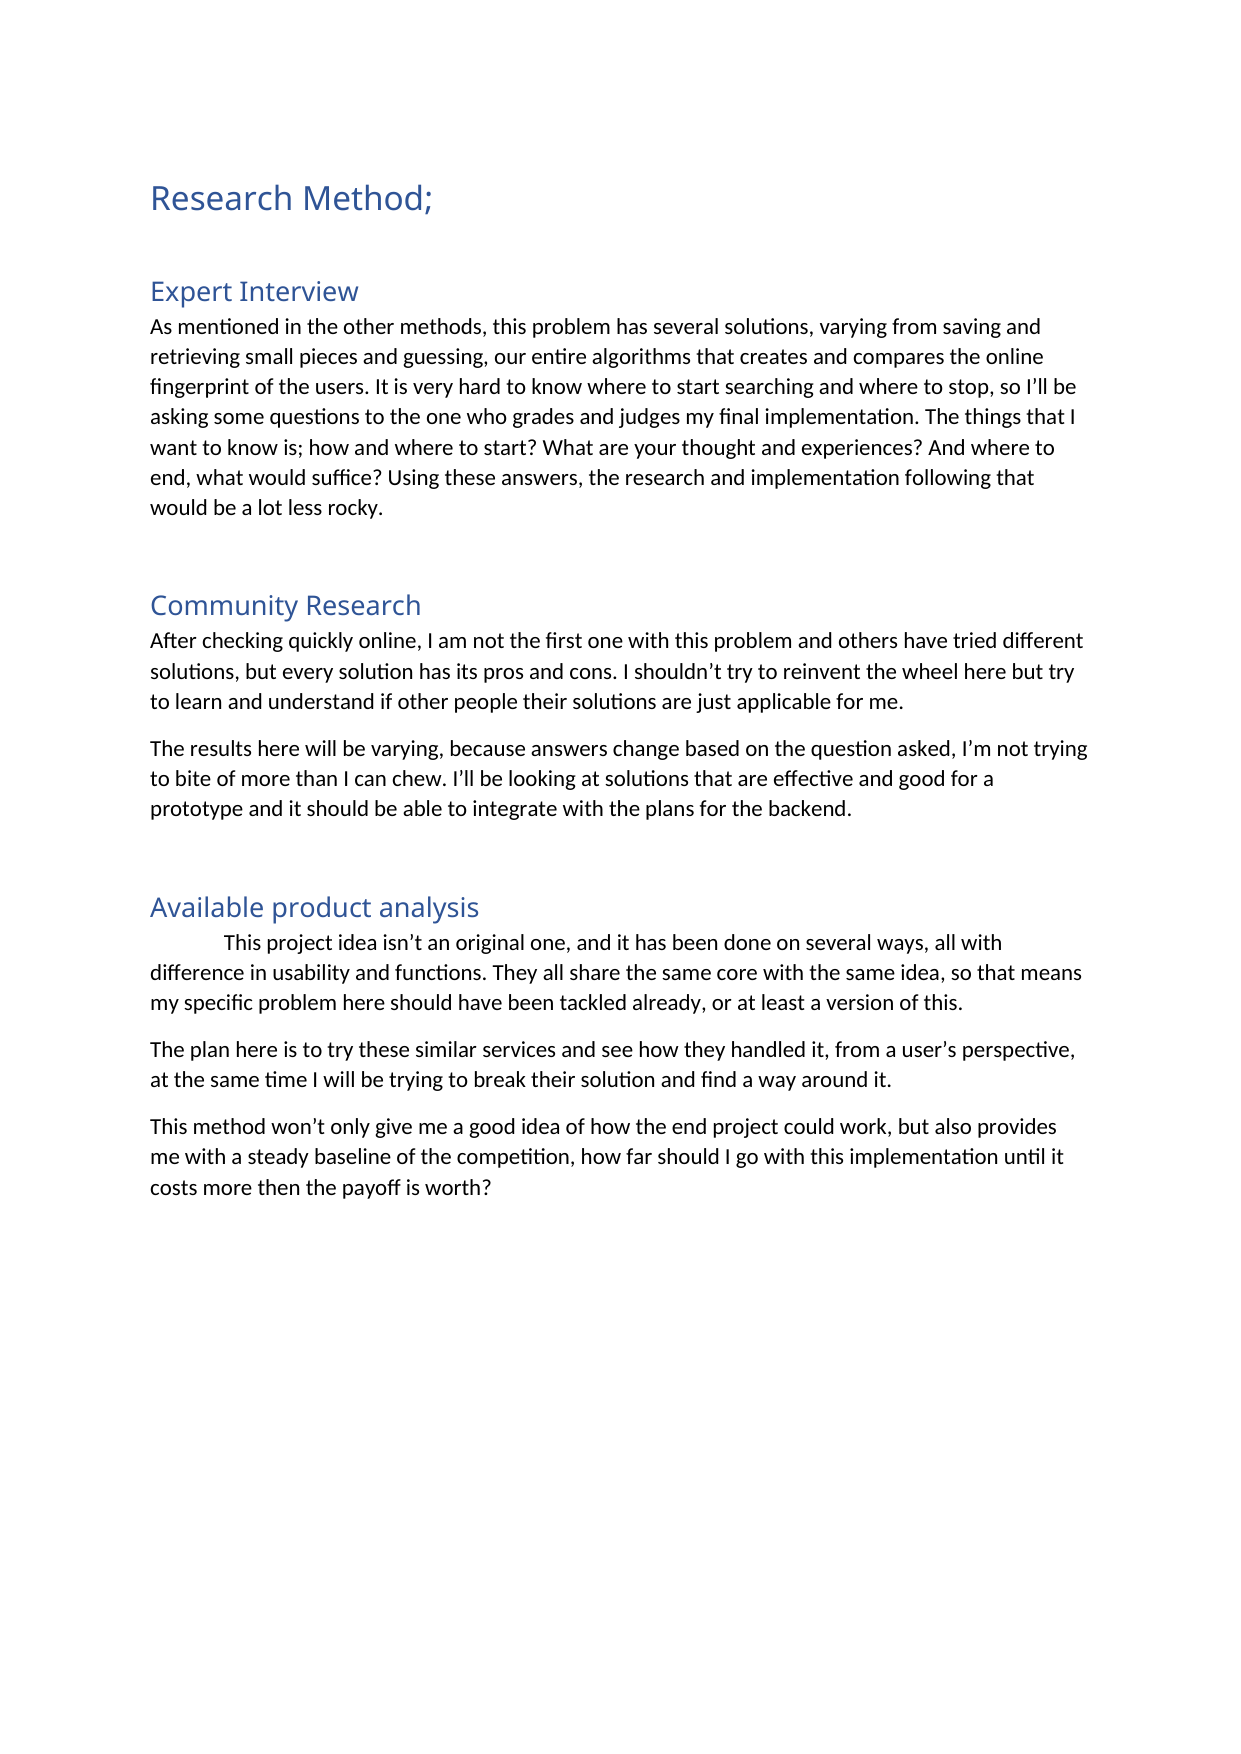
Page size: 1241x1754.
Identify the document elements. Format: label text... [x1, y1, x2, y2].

subtitle Community Research [150, 587, 1090, 624]
subtitle Expert Interview [150, 272, 1090, 309]
subtitle Research Method; [150, 175, 1090, 220]
text The plan here is to try these similar services and see how they handled it, from a user’s perspective, at the same time I will be trying to break their solution and find a way around it. [150, 1035, 1090, 1093]
text As mentioned in the other methods, this problem has several solutions, varying from saving and retrieving small pieces and guessing, our entire algorithms that creates and compares the online fingerprint of the users. It is very hard to know where to start searching and where to stop, so I’ll be asking some questions to the one who grades and judges my final implementation. The things that I want to know is; how and where to start? What are your thought and experiences? And where to end, what would suffice? Using these answers, the research and implementation following that would be a lot less rocky. [150, 312, 1090, 521]
text This method won’t only give me a good idea of how the end project could work, but also provides me with a steady baseline of the competition, how far should I go with this implementation until it costs more then the payoff is worth? [150, 1112, 1090, 1201]
subtitle Available product analysis [150, 888, 1090, 925]
text After checking quickly online, I am not the first one with this problem and others have tried different solutions, but every solution has its pros and cons. I shouldn’t try to reinvent the wheel here but try to learn and understand if other people their solutions are just applicable for me. [150, 627, 1090, 715]
text This project idea isn’t an original one, and it has been done on several ways, all with difference in usability and functions. They all share the same core with the same idea, so that means my specific problem here should have been tackled already, or at least a version of this. [150, 928, 1090, 1016]
text The results here will be varying, because answers change based on the question asked, I’m not trying to bite of more than I can chew. I’ll be looking at solutions that are effective and good for a prototype and it should be able to integrate with the plans for the backend. [150, 734, 1090, 822]
